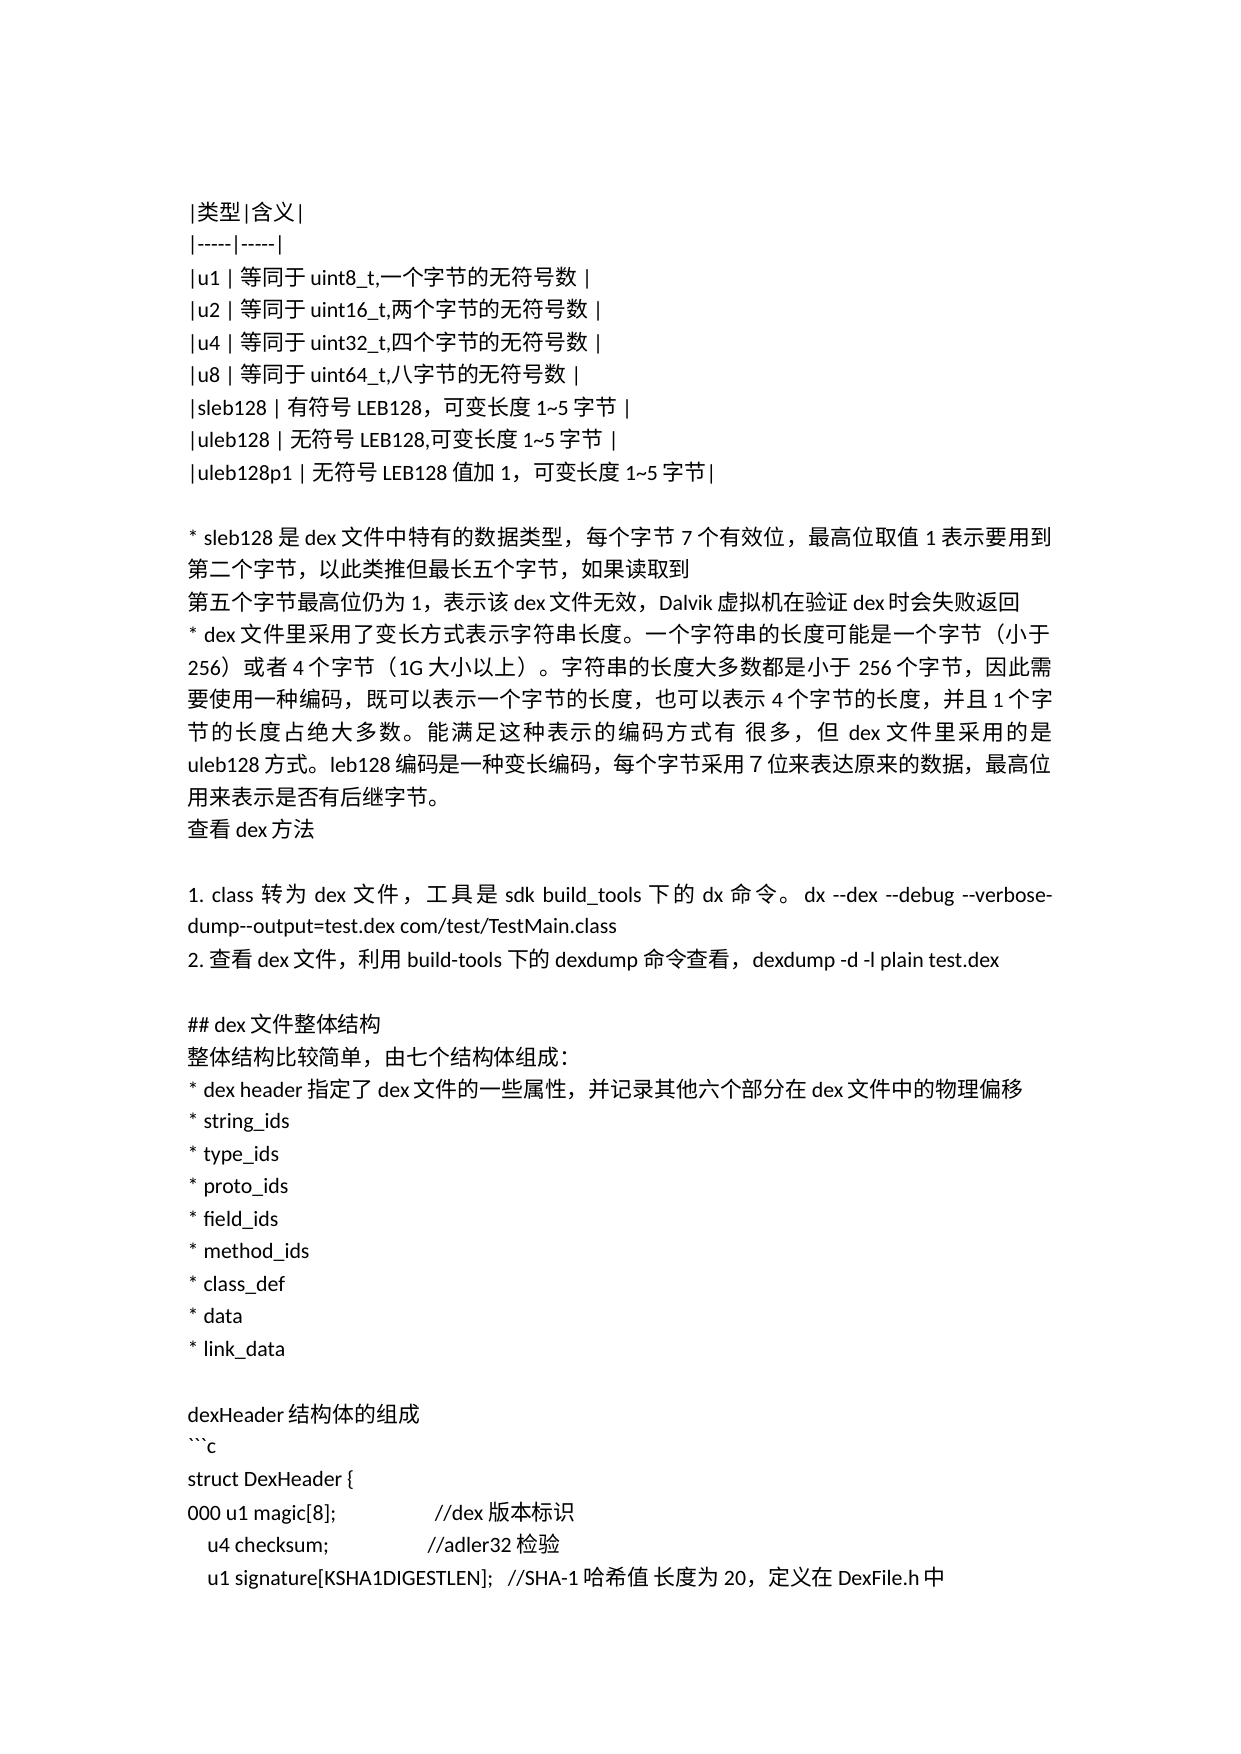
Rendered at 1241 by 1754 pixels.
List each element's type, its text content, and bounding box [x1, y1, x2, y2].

text ## dex文件整体结构 [187, 1007, 1053, 1039]
text * proto_ids [187, 1169, 1053, 1202]
text |类型|含义| [187, 194, 1053, 227]
text |sleb128 | 有符号LEB128，可变长度1~5字节 | [187, 389, 1053, 422]
text 2. 查看dex文件，利用build-tools 下的dexdump 命令查看，dexdump -d -l plain test.dex [187, 942, 1053, 974]
text |u1 | 等同于uint8_t,一个字节的无符号数 | [187, 259, 1053, 292]
text * data [187, 1299, 1053, 1332]
text * dex header 指定了dex文件的一些属性，并记录其他六个部分在dex文件中的物理偏移 [187, 1072, 1053, 1104]
text u4 checksum; //adler32检验 [187, 1527, 1053, 1559]
text |-----|-----| [187, 227, 1053, 259]
text * dex文件里采用了变长方式表示字符串长度。一个字符串的长度可能是一个字节（小于256）或者4个字节（1G大小以上）。字符串的长度大多数都是小于 256个字节，因此需要使用一种编码，既可以表示一个字节的长度，也可以表示4个字节的长度，并且1个字节的长度占绝大多数。能满足这种表示的编码方式有 很多，但dex文件里采用的是uleb128方式。leb128编码是一种变长编码，每个字节采用７位来表达原来的数据，最高位用来表示是否有后继字节。 [187, 617, 1053, 812]
text |u4 | 等同于uint32_t,四个字节的无符号数 | [187, 324, 1053, 357]
text ```c [187, 1429, 1053, 1462]
text u1 signature[KSHA1DIGESTLEN]; //SHA-1哈希值 长度为20，定义在DexFile.h中 [187, 1559, 1053, 1592]
text 整体结构比较简单，由七个结构体组成： [187, 1039, 1053, 1072]
text |u2 | 等同于uint16_t,两个字节的无符号数 | [187, 292, 1053, 324]
text dexHeader结构体的组成 [187, 1397, 1053, 1429]
text 1. class转为dex文件，工具是sdk build_tools下的dx命令。dx --dex --debug --verbose-dump--output=test.dex com/test/TestMain.class [187, 877, 1053, 942]
text 查看dex方法 [187, 812, 1053, 844]
text * type_ids [187, 1137, 1053, 1169]
text * class_def [187, 1267, 1053, 1299]
text * field_ids [187, 1202, 1053, 1234]
text |uleb128p1 | 无符号LEB128值加1，可变长度1~5字节| [187, 454, 1053, 487]
text 000 u1 magic[8]; //dex版本标识 [187, 1494, 1053, 1527]
text struct DexHeader { [187, 1462, 1053, 1494]
text |uleb128 | 无符号LEB128,可变长度1~5字节 | [187, 422, 1053, 454]
text |u8 | 等同于uint64_t,八字节的无符号数 | [187, 357, 1053, 389]
text * method_ids [187, 1234, 1053, 1267]
text 第五个字节最高位仍为1，表示该dex文件无效，Dalvik虚拟机在验证dex时会失败返回 [187, 584, 1053, 617]
text * link_data [187, 1332, 1053, 1364]
text * string_ids [187, 1104, 1053, 1137]
text * sleb128是dex文件中特有的数据类型，每个字节7个有效位，最高位取值1表示要用到第二个字节，以此类推但最长五个字节，如果读取到 [187, 519, 1053, 584]
